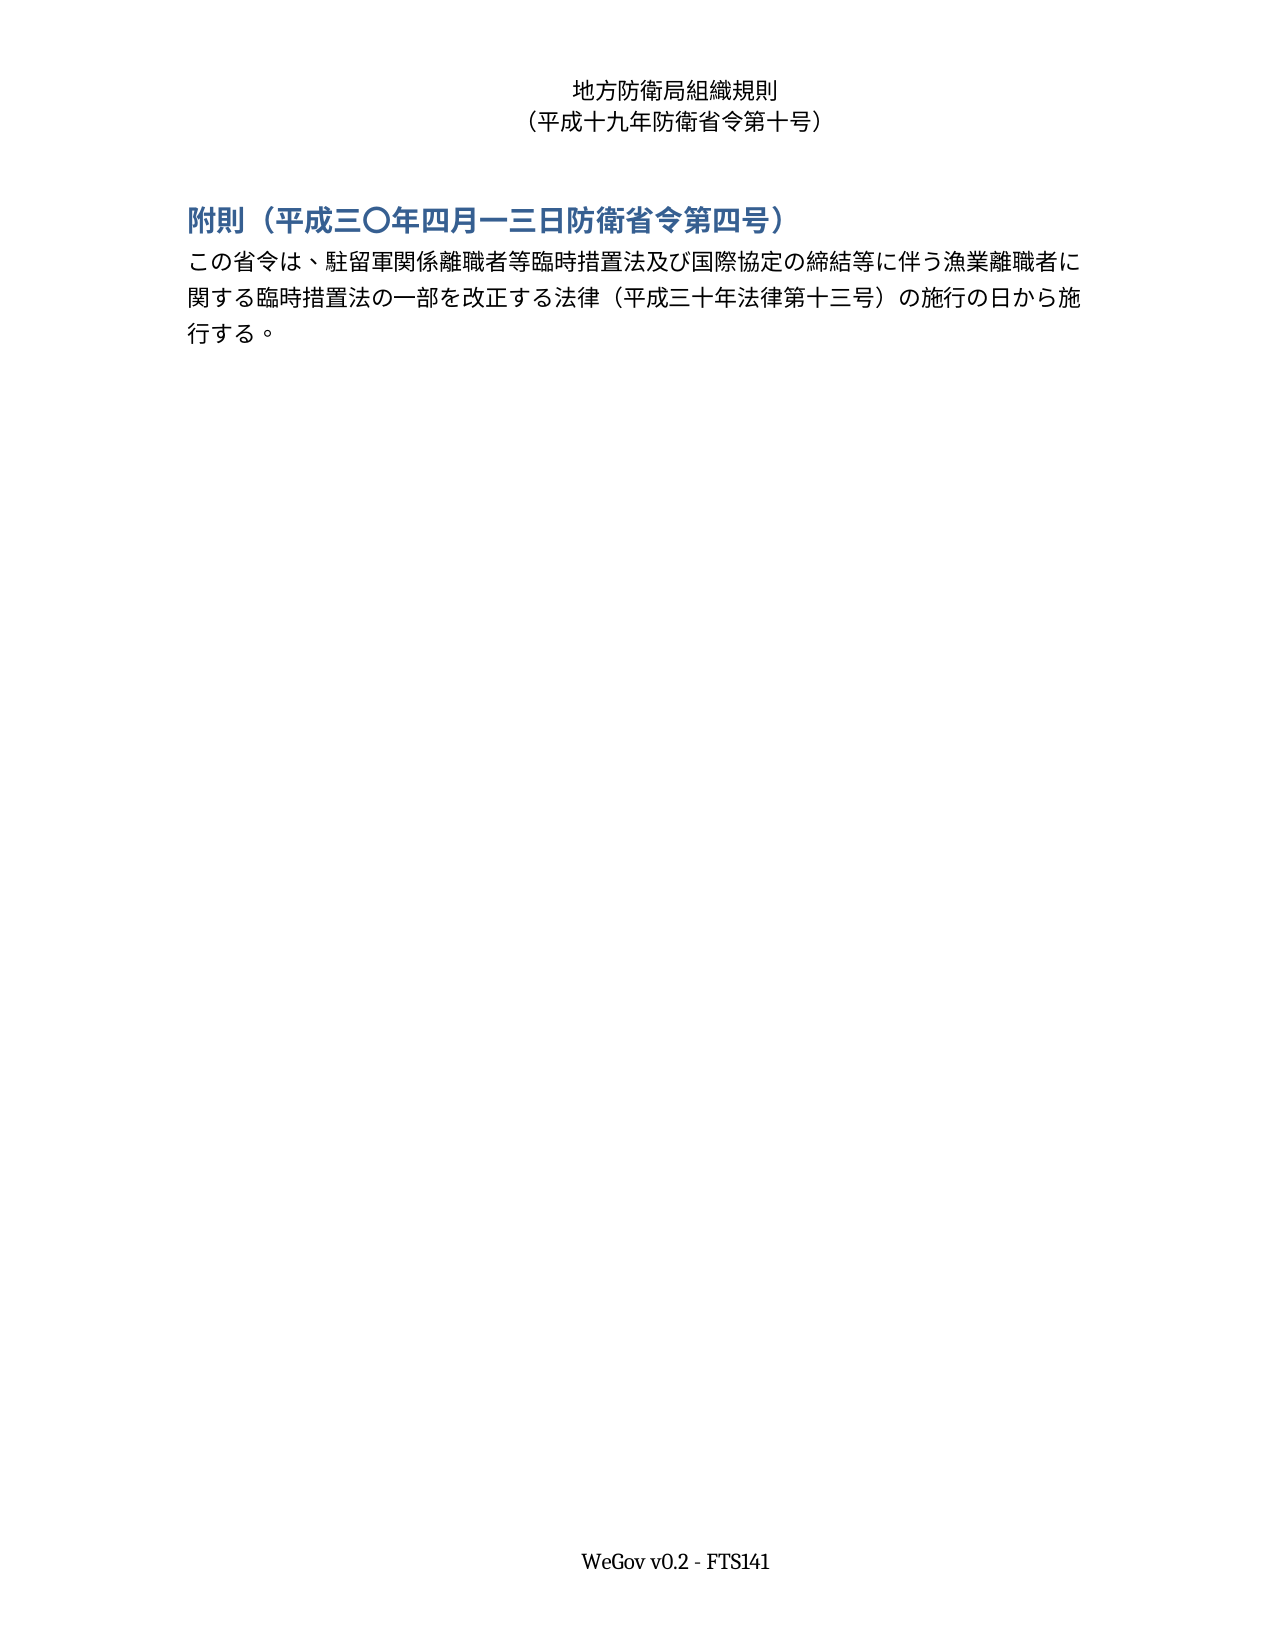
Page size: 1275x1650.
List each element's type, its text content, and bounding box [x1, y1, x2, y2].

text この省令は、駐留軍関係離職者等臨時措置法及び国際協定の締結等に伴う漁業離職者に関する臨時措置法の一部を改正する法律（平成三十年法律第十三号）の施行の日から施行する。 [187, 246, 1087, 349]
subtitle 附則（平成三〇年四月一三日防衛省令第四号） [187, 200, 1087, 240]
